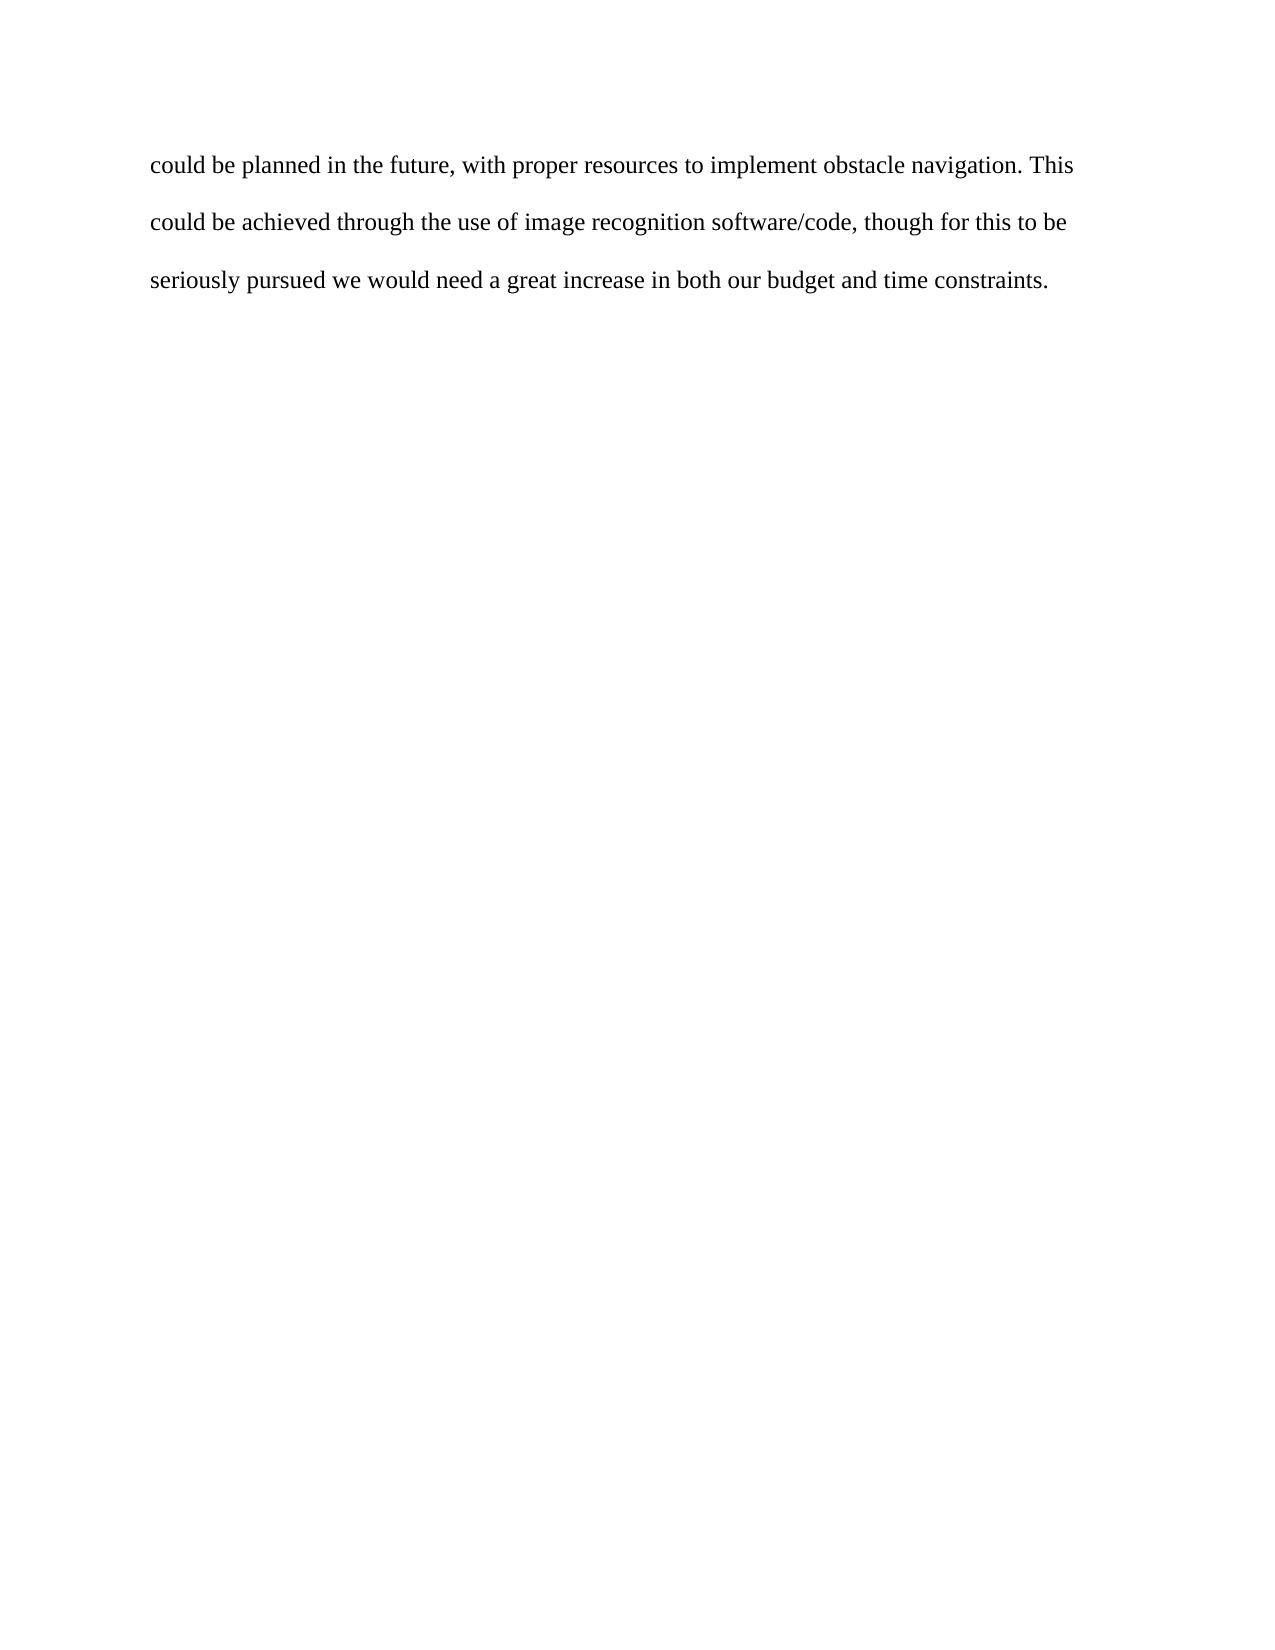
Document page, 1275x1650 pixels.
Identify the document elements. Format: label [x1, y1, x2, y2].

text [150, 150, 1125, 294]
